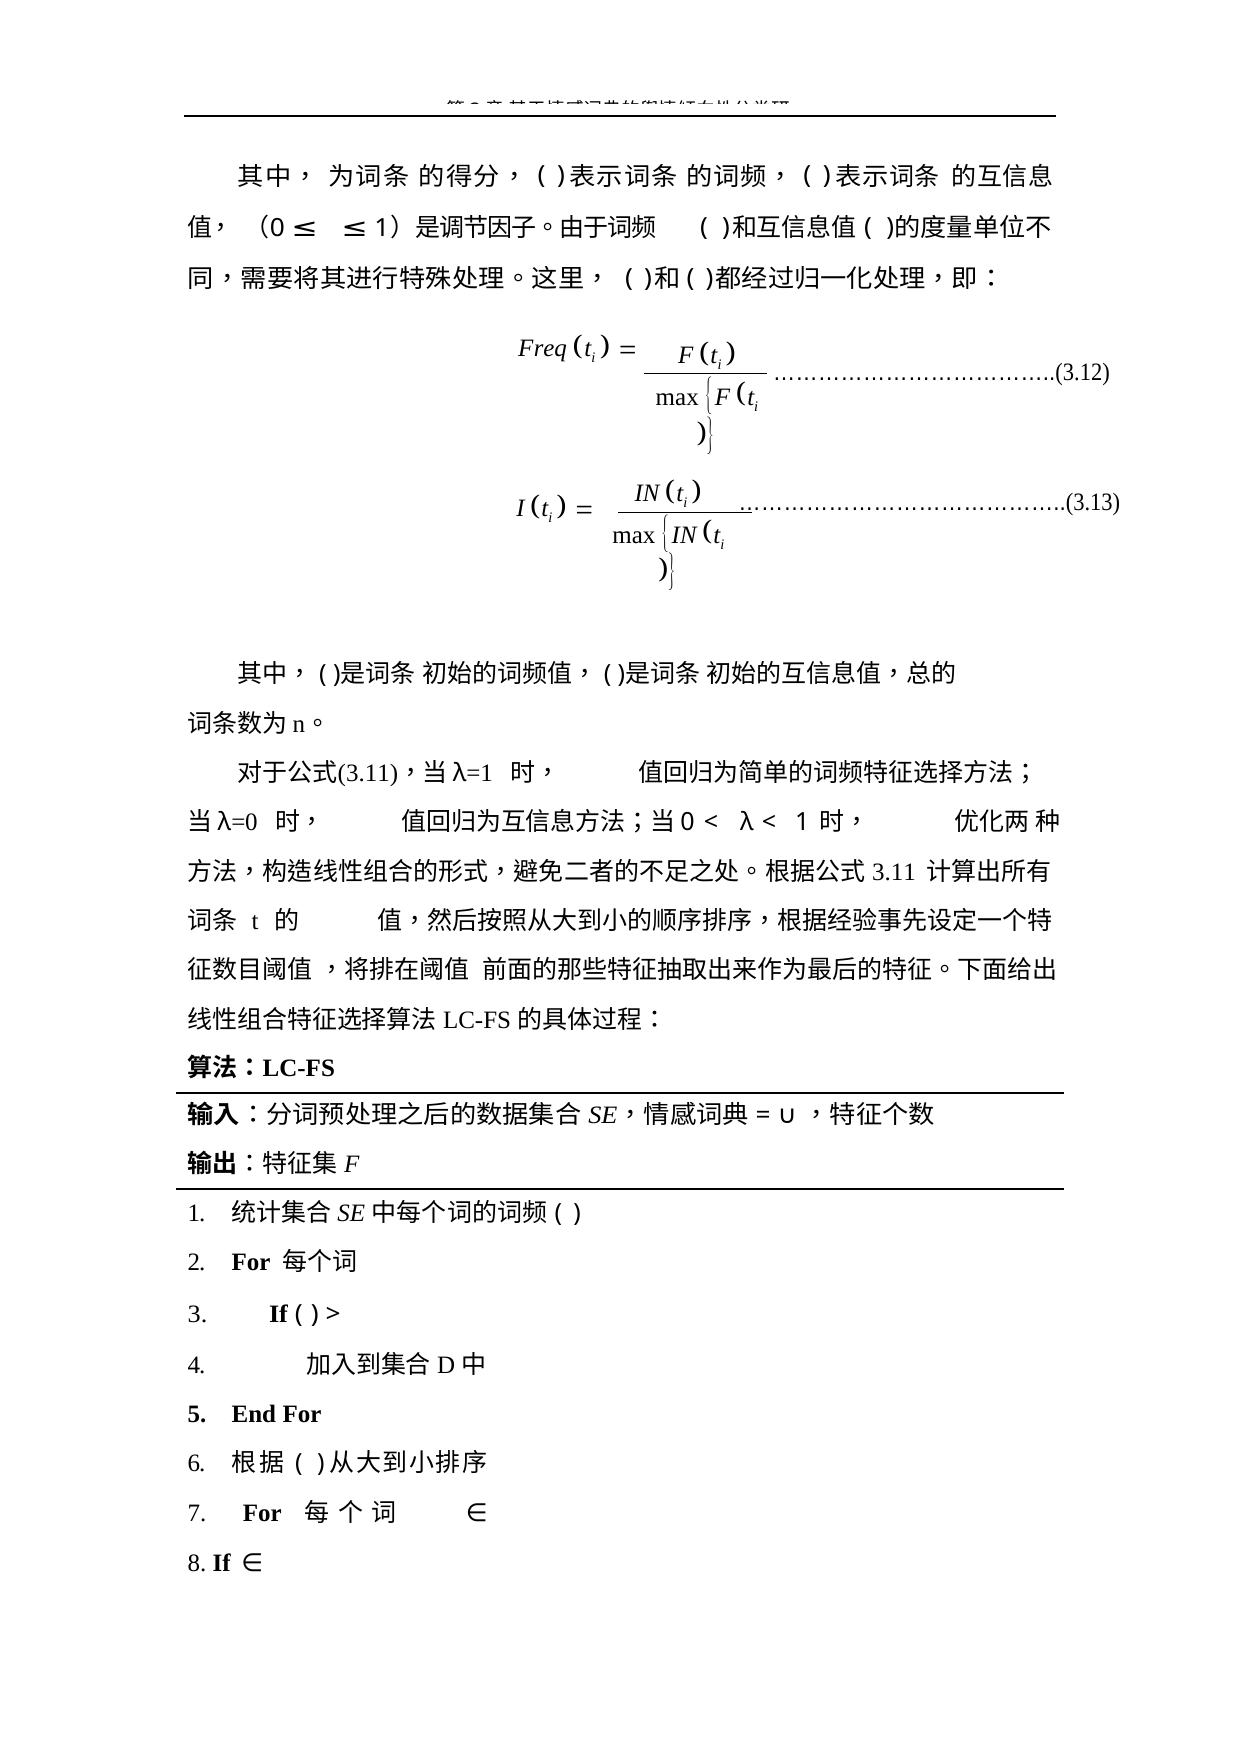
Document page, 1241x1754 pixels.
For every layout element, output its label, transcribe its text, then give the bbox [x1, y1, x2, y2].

text IN (ti ) [601, 475, 734, 511]
text 对于公式(3.11)，当λ=1 时， 值回归为简单的词频特征选择方法； 当λ=0 时， 值回归为互信息方法；当0 < λ < 1 时， 优化两 种方法，构造线性组合的形式，避免二者的不足之处。根据公式 3.11 计算出所有词条 t 的 值，然后按照从大到小的顺序排序，根据经验事先设定一个特征数目阈值 ，将排在阈值 前面的那些特征抽取出来作为最后的特征。下面给出线性组合特征选择算法 LC-FS 的具体过程： [187, 755, 1066, 1036]
text 输入：分词预处理之后的数据集合 SE，情感词典 = ∪ ，特征个数 [187, 1085, 1240, 1131]
text Freq (ti ) = [62, 333, 637, 366]
text 其中， 为词条 的得分， ( ) 表示词条 的词频， ( ) 表示词条 的互信息值， （0 ≤ ≤ 1）是调节因子。由于词频 ( )和互信息值 ( )的度量单位不同，需要将其进行特殊处理。这里， ( )和 ( )都经过归一化处理，即： [187, 157, 1054, 295]
list 根据 ( )从大到小排序7. For 每 个 词 ∈ 8. If ∈ [187, 1444, 487, 1579]
list For 每个词 [187, 1244, 1240, 1278]
list 加入到集合 D 中 [187, 1346, 1240, 1381]
list End For [187, 1399, 1240, 1428]
text 输出：特征集 F [187, 1146, 1240, 1180]
text max {F (ti )} [645, 373, 768, 453]
text 词条数为n。 [187, 706, 1240, 740]
text ……………………………………..(3.13) [738, 487, 1240, 516]
text I (ti ) = [62, 493, 594, 526]
text F (ti ) [645, 337, 768, 373]
text ………………………………..(3.12) [773, 357, 1240, 386]
text 其中， ( )是词条 初始的词频值， ( )是词条 初始的互信息值，总的 [237, 656, 1240, 690]
list 统计集合 SE 中每个词的词频 ( ) [187, 1183, 1240, 1228]
text 算法：LC-FS [187, 1051, 1240, 1082]
text max {IN (ti )} [602, 513, 734, 589]
text 3. If ( ) > [187, 1296, 1240, 1329]
